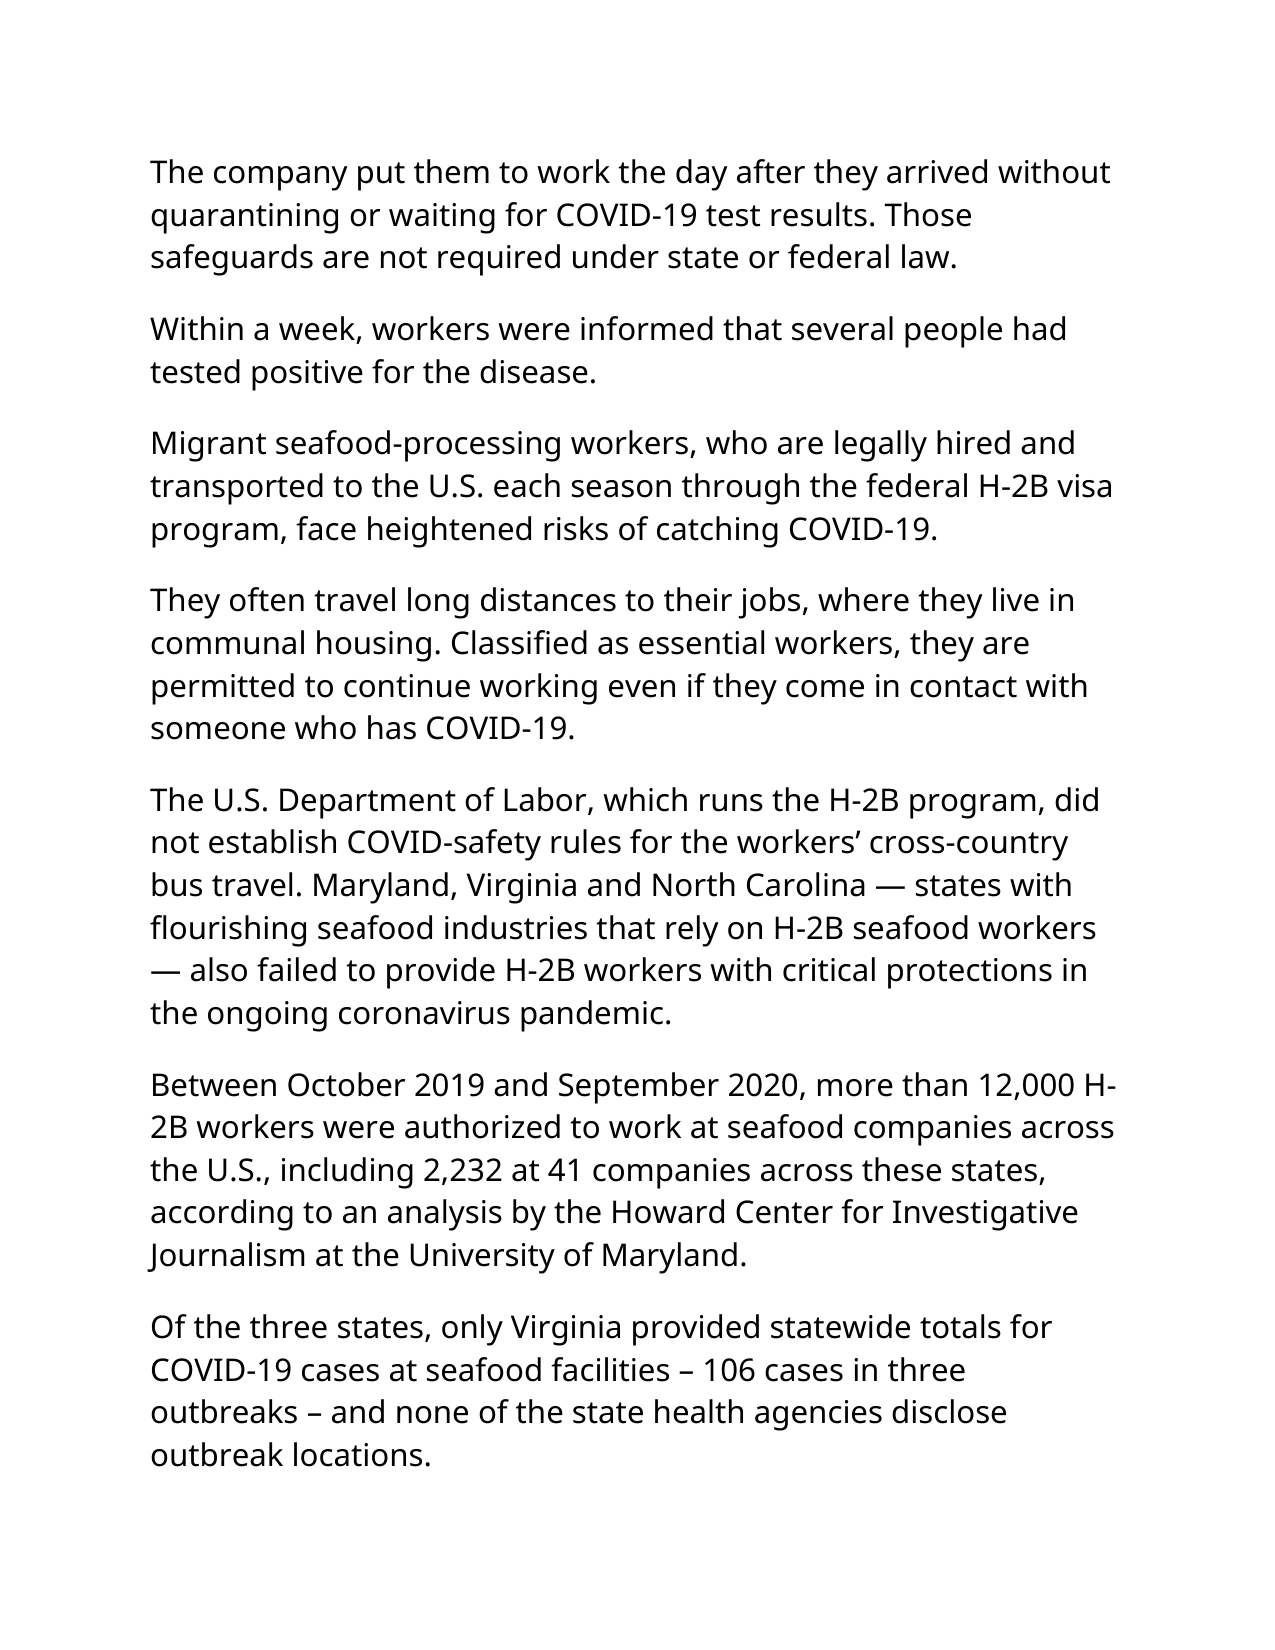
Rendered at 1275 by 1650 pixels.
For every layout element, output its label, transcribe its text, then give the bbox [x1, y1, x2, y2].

text Within a week, workers were informed that several people had tested positive for the disease. [150, 307, 1125, 392]
text Of the three states, only Virginia provided statewide totals for COVID-19 cases at seafood facilities – 106 cases in three outbreaks – and none of the state health agencies disclose outbreak locations. [150, 1305, 1125, 1475]
text Between October 2019 and September 2020, more than 12,000 H-2B workers were authorized to work at seafood companies across the U.S., including 2,232 at 41 companies across these states, according to an analysis by the Howard Center for Investigative Journalism at the University of Maryland. [150, 1063, 1125, 1276]
text Migrant seafood-processing workers, who are legally hired and transported to the U.S. each season through the federal H-2B visa program, face heightened risks of catching COVID-19. [150, 421, 1125, 549]
text They often travel long distances to their jobs, where they live in communal housing. Classified as essential workers, they are permitted to continue working even if they come in contact with someone who has COVID-19. [150, 578, 1125, 749]
text The U.S. Department of Labor, which runs the H-2B program, did not establish COVID-safety rules for the workers’ cross-country bus travel. Maryland, Virginia and North Carolina — states with flourishing seafood industries that rely on H-2B seafood workers — also failed to provide H-2B workers with critical protections in the ongoing coronavirus pandemic. [150, 778, 1125, 1033]
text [150, 150, 1125, 278]
